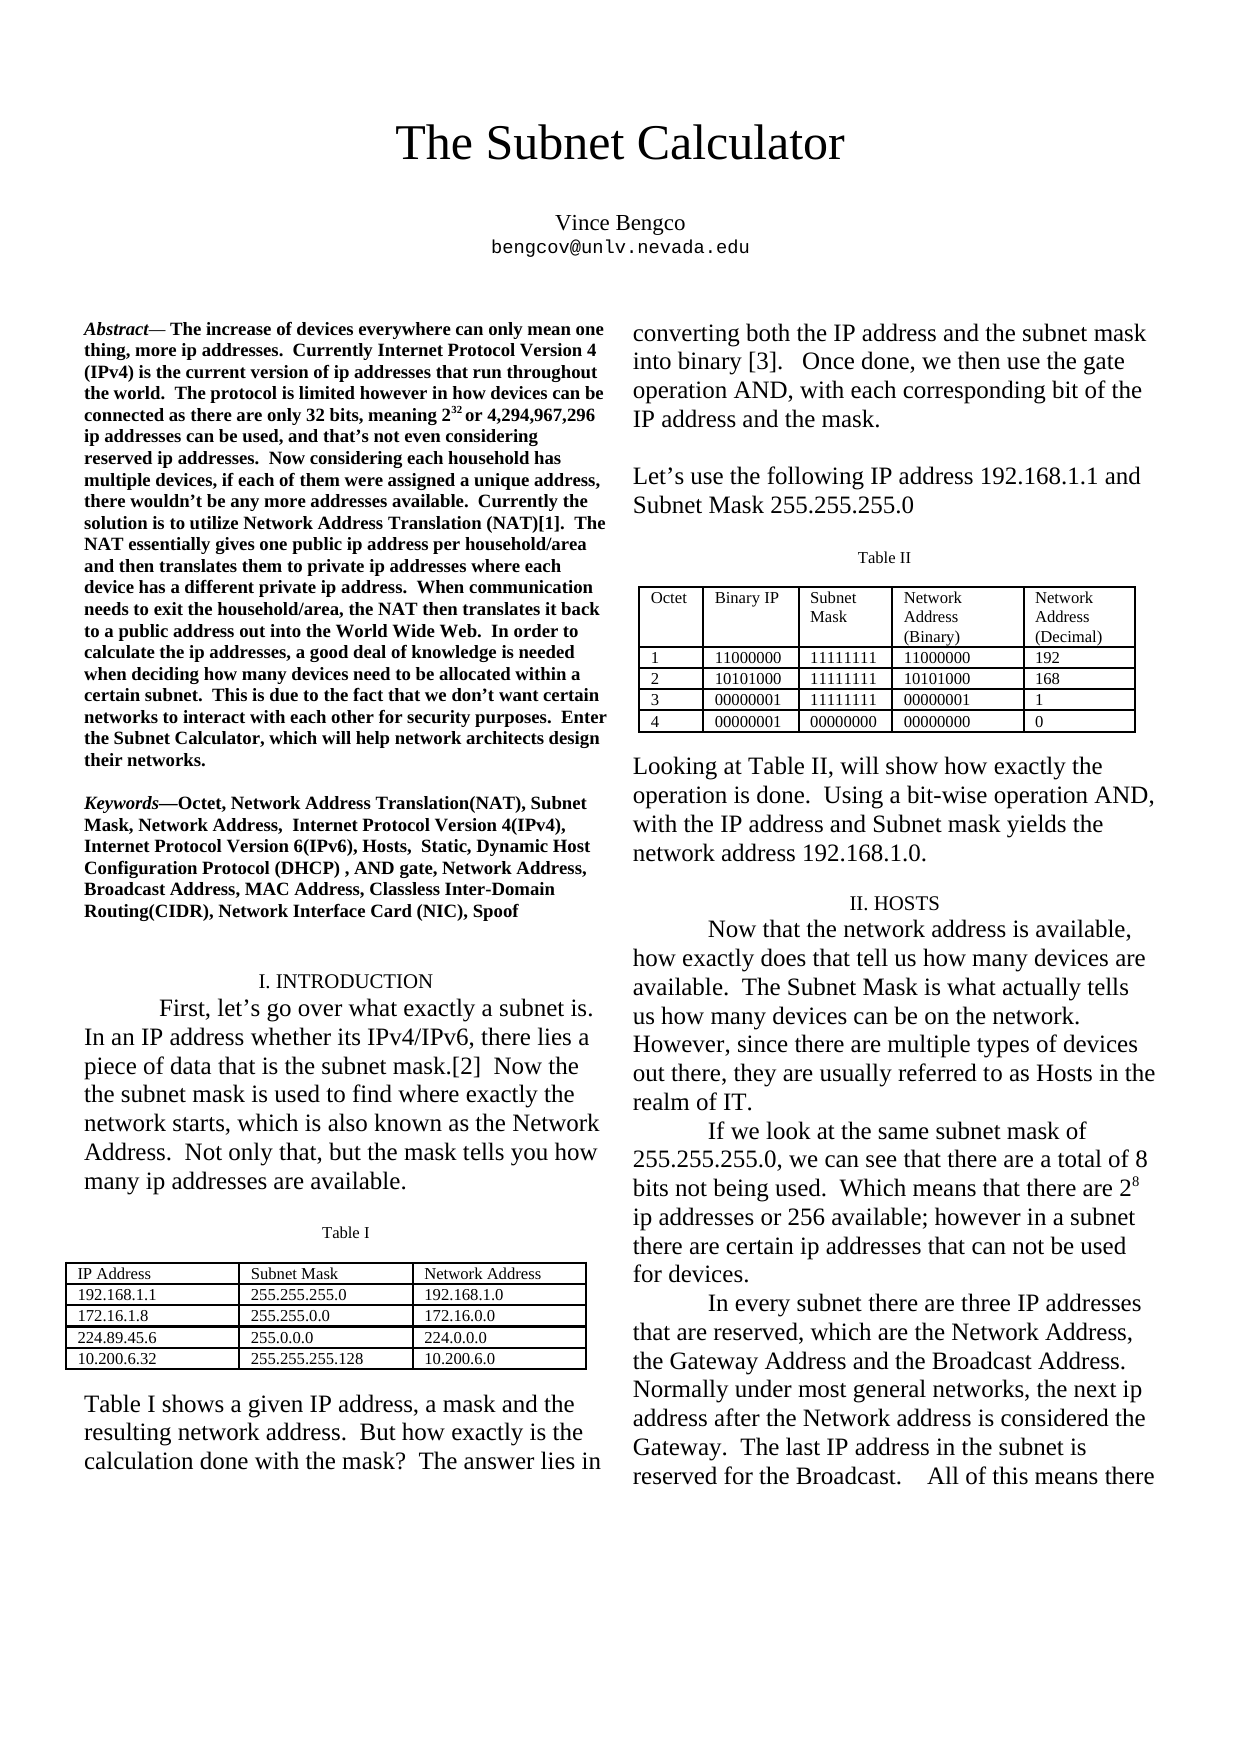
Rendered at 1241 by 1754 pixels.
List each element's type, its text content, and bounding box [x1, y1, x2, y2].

table_cell 255.255.255.0 [240, 1285, 412, 1304]
table_cell 00000000 [893, 711, 1023, 731]
table_header IP Address [67, 1264, 238, 1283]
table_cell 10.200.6.32 [67, 1349, 238, 1368]
table_cell 192 [1025, 648, 1134, 667]
table_cell 10101000 [704, 669, 798, 688]
table_cell 11000000 [704, 648, 798, 667]
table_cell 11111111 [800, 669, 891, 688]
table_header Network Address (Binary) [893, 588, 1023, 646]
text Table I shows a given IP address, a mask and the resulting network address. But how exactly is the calculation done with the mask? The answer lies in converting both the IP address and the subnet mask into binary [3]. Once done, we then use the gate operation AND, with each corresponding bit of the IP address and the mask. [84, 1262, 607, 1475]
text Keywords—Octet, Network Address Translation(NAT), Subnet Mask, Network Address, Internet Protocol Version 4(IPv4), Internet Protocol Version 6(IPv6), Hosts, Static, Dynamic Host Configuration Protocol (DHCP) , AND gate, Network Address, Broadcast Address, MAC Address, Classless Inter-Domain Routing(CIDR), Network Interface Card (NIC), Spoof [84, 792, 607, 969]
text Table II [633, 548, 1156, 567]
table_cell 1 [640, 648, 702, 667]
table_cell 255.255.255.128 [240, 1349, 412, 1368]
table_cell 224.89.45.6 [67, 1328, 238, 1347]
table_cell 00000001 [893, 690, 1023, 709]
table_cell 1 [1025, 690, 1134, 709]
table_header Network Address (Decimal) [1025, 588, 1134, 646]
text First, let’s go over what exactly a subnet is. In an IP address whether its IPv4/IPv6, there lies a piece of data that is the subnet mask.[2] Now the the subnet mask is used to find where exactly the network starts, which is also known as the Network Address. Not only that, but the mask tells you how many ip addresses are available. [84, 993, 607, 1194]
text Table I [84, 1223, 607, 1242]
table_cell 00000000 [800, 711, 891, 731]
table_header Subnet Mask [800, 588, 891, 646]
table_cell 168 [1025, 669, 1134, 688]
table_cell 10.200.6.0 [414, 1349, 585, 1368]
text Let’s use the following IP address 192.168.1.1 and Subnet Mask 255.255.255.0 [633, 461, 1156, 519]
table_header Subnet Mask [240, 1264, 412, 1283]
text Now that the network address is available, how exactly does that tell us how many devices are available. The Subnet Mask is what actually tells us how many devices can be on the network. However, since there are multiple types of devices out there, they are usually referred to as Hosts in the realm of IT. [633, 914, 1156, 1116]
table_cell 192.168.1.0 [414, 1285, 585, 1304]
table_cell 2 [640, 669, 702, 688]
text The Subnet Calculator [84, 112, 1156, 170]
table_cell 11111111 [800, 648, 891, 667]
text Vince Bengco bengcov@unlv.nevada.edu [84, 178, 1156, 259]
table_cell 0 [1025, 711, 1134, 731]
table_header Network Address [414, 1264, 585, 1283]
table_cell 11111111 [800, 690, 891, 709]
table_header Octet [640, 588, 702, 646]
text If we look at the same subnet mask of 255.255.255.0, we can see that there are a total of 8 bits not being used. Which means that there are 28 ip addresses or 256 available; however in a subnet there are certain ip addresses that can not be used for devices. [633, 1116, 1156, 1288]
table_cell 192.168.1.1 [67, 1285, 238, 1304]
table_header Binary IP [704, 588, 798, 646]
table_cell 00000001 [704, 690, 798, 709]
table_cell 255.0.0.0 [240, 1328, 412, 1347]
text I. INTRODUCTION [84, 969, 607, 993]
text Looking at Table II, will show how exactly the operation is done. Using a bit-wise operation AND, with the IP address and Subnet mask yields the network address 192.168.1.0. [633, 615, 1156, 866]
table_cell 255.255.0.0 [240, 1306, 412, 1325]
table_cell 3 [640, 690, 702, 709]
table_cell 172.16.0.0 [414, 1306, 585, 1325]
table_cell 00000001 [704, 711, 798, 731]
table_cell 10101000 [893, 669, 1023, 688]
table_cell 11000000 [893, 648, 1023, 667]
table_cell 172.16.1.8 [67, 1306, 238, 1325]
text In every subnet there are three IP addresses that are reserved, which are the Network Address, the Gateway Address and the Broadcast Address. [633, 1288, 1156, 1374]
text II. HOSTS [633, 890, 1156, 914]
table_cell 224.0.0.0 [414, 1328, 585, 1347]
text Abstract— The increase of devices everywhere can only mean one thing, more ip addresses. Currently Internet Protocol Version 4 (IPv4) is the current version of ip addresses that run throughout the world. The protocol is limited however in how devices can be connected as there are only 32 bits, meaning 232 or 4,294,967,296 ip addresses can be used, and that’s not even considering reserved ip addresses. Now considering each household has multiple devices, if each of them were assigned a unique address, there wouldn’t be any more addresses available. Currently the solution is to utilize Network Address Translation (NAT)[1]. The NAT essentially gives one public ip address per household/area and then translates them to private ip addresses where each device has a different private ip address. When communication needs to exit the household/area, the NAT then translates it back to a public address out into the World Wide Web. In order to calculate the ip addresses, a good deal of knowledge is needed when deciding how many devices need to be allocated within a certain subnet. This is due to the fact that we don’t want certain networks to interact with each other for security purposes. Enter the Subnet Calculator, which will help network architects design their networks. [84, 318, 607, 770]
table_cell 4 [640, 711, 702, 731]
text Table I shows a given IP address, a mask and the resulting network address. But how exactly is the calculation done with the mask? The answer lies in converting both the IP address and the subnet mask into binary [3]. Once done, we then use the gate operation AND, with each corresponding bit of the IP address and the mask. [633, 318, 1156, 433]
